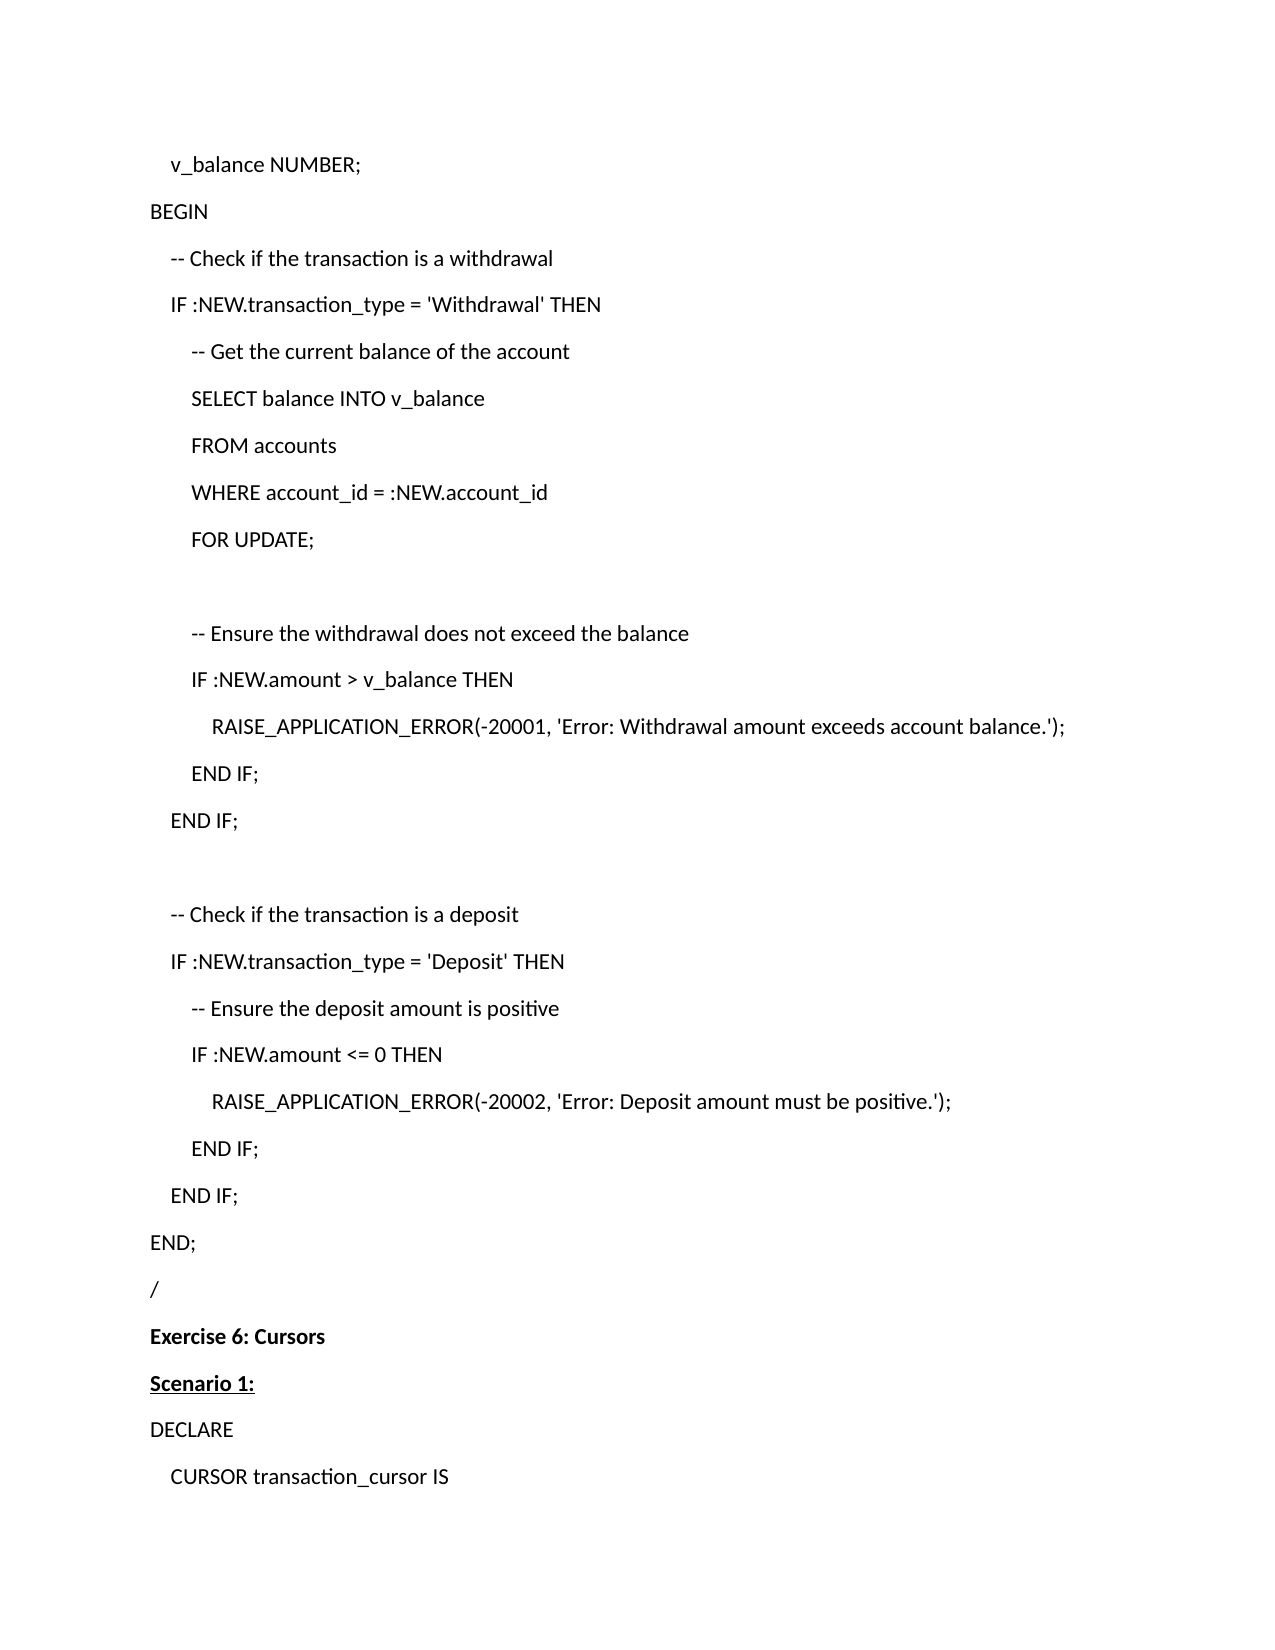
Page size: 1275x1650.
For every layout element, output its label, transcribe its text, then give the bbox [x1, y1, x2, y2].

text -- Check if the transaction is a deposit [150, 900, 1125, 928]
text IF :NEW.amount > v_balance THEN [150, 666, 1125, 694]
text IF :NEW.transaction_type = 'Withdrawal' THEN [150, 291, 1125, 319]
text -- Get the current balance of the account [150, 337, 1125, 366]
text -- Ensure the deposit amount is positive [150, 994, 1125, 1022]
text END IF; [150, 759, 1125, 787]
text FROM accounts [150, 431, 1125, 459]
text IF :NEW.amount <= 0 THEN [150, 1041, 1125, 1069]
text END IF; [150, 806, 1125, 834]
text BEGIN [150, 197, 1125, 225]
text SELECT balance INTO v_balance [150, 384, 1125, 412]
text RAISE_APPLICATION_ERROR(-20002, 'Error: Deposit amount must be positive.'); [150, 1087, 1125, 1116]
text CURSOR transaction_cursor IS [150, 1462, 1125, 1491]
text IF :NEW.transaction_type = 'Deposit' THEN [150, 947, 1125, 975]
text WHERE account_id = :NEW.account_id [150, 478, 1125, 506]
text / [150, 1275, 1125, 1303]
text v_balance NUMBER; [150, 150, 1125, 178]
text DECLARE [150, 1416, 1125, 1444]
text END IF; [150, 1134, 1125, 1162]
text Scenario 1: [150, 1369, 1125, 1397]
text FOR UPDATE; [150, 525, 1125, 553]
text -- Check if the transaction is a withdrawal [150, 244, 1125, 272]
text Exercise 6: Cursors [150, 1322, 1125, 1350]
text -- Ensure the withdrawal does not exceed the balance [150, 619, 1125, 647]
text END IF; [150, 1181, 1125, 1209]
text RAISE_APPLICATION_ERROR(-20001, 'Error: Withdrawal amount exceeds account balance.'); [150, 712, 1125, 741]
text END; [150, 1228, 1125, 1256]
